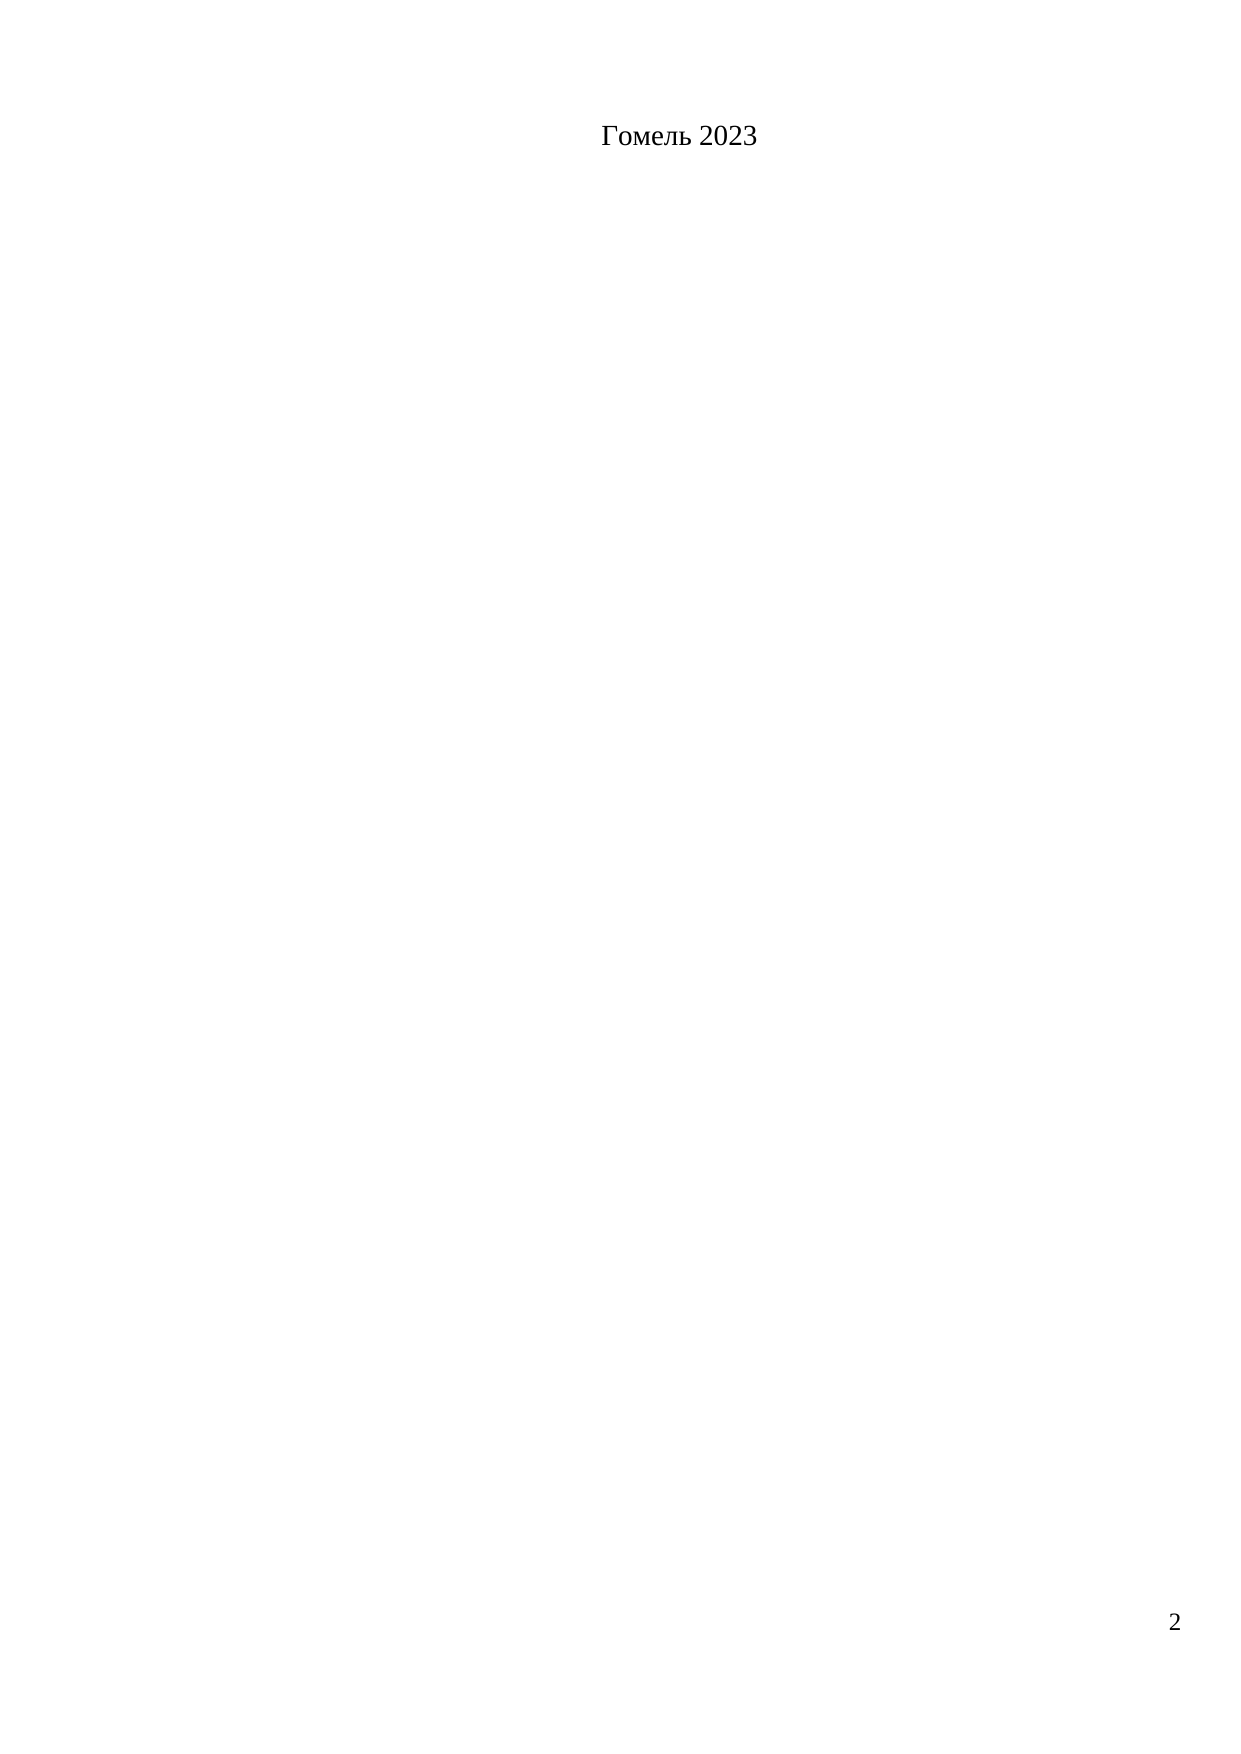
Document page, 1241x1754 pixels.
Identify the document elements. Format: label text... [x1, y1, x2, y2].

text Гомель 2023 [177, 118, 1181, 152]
